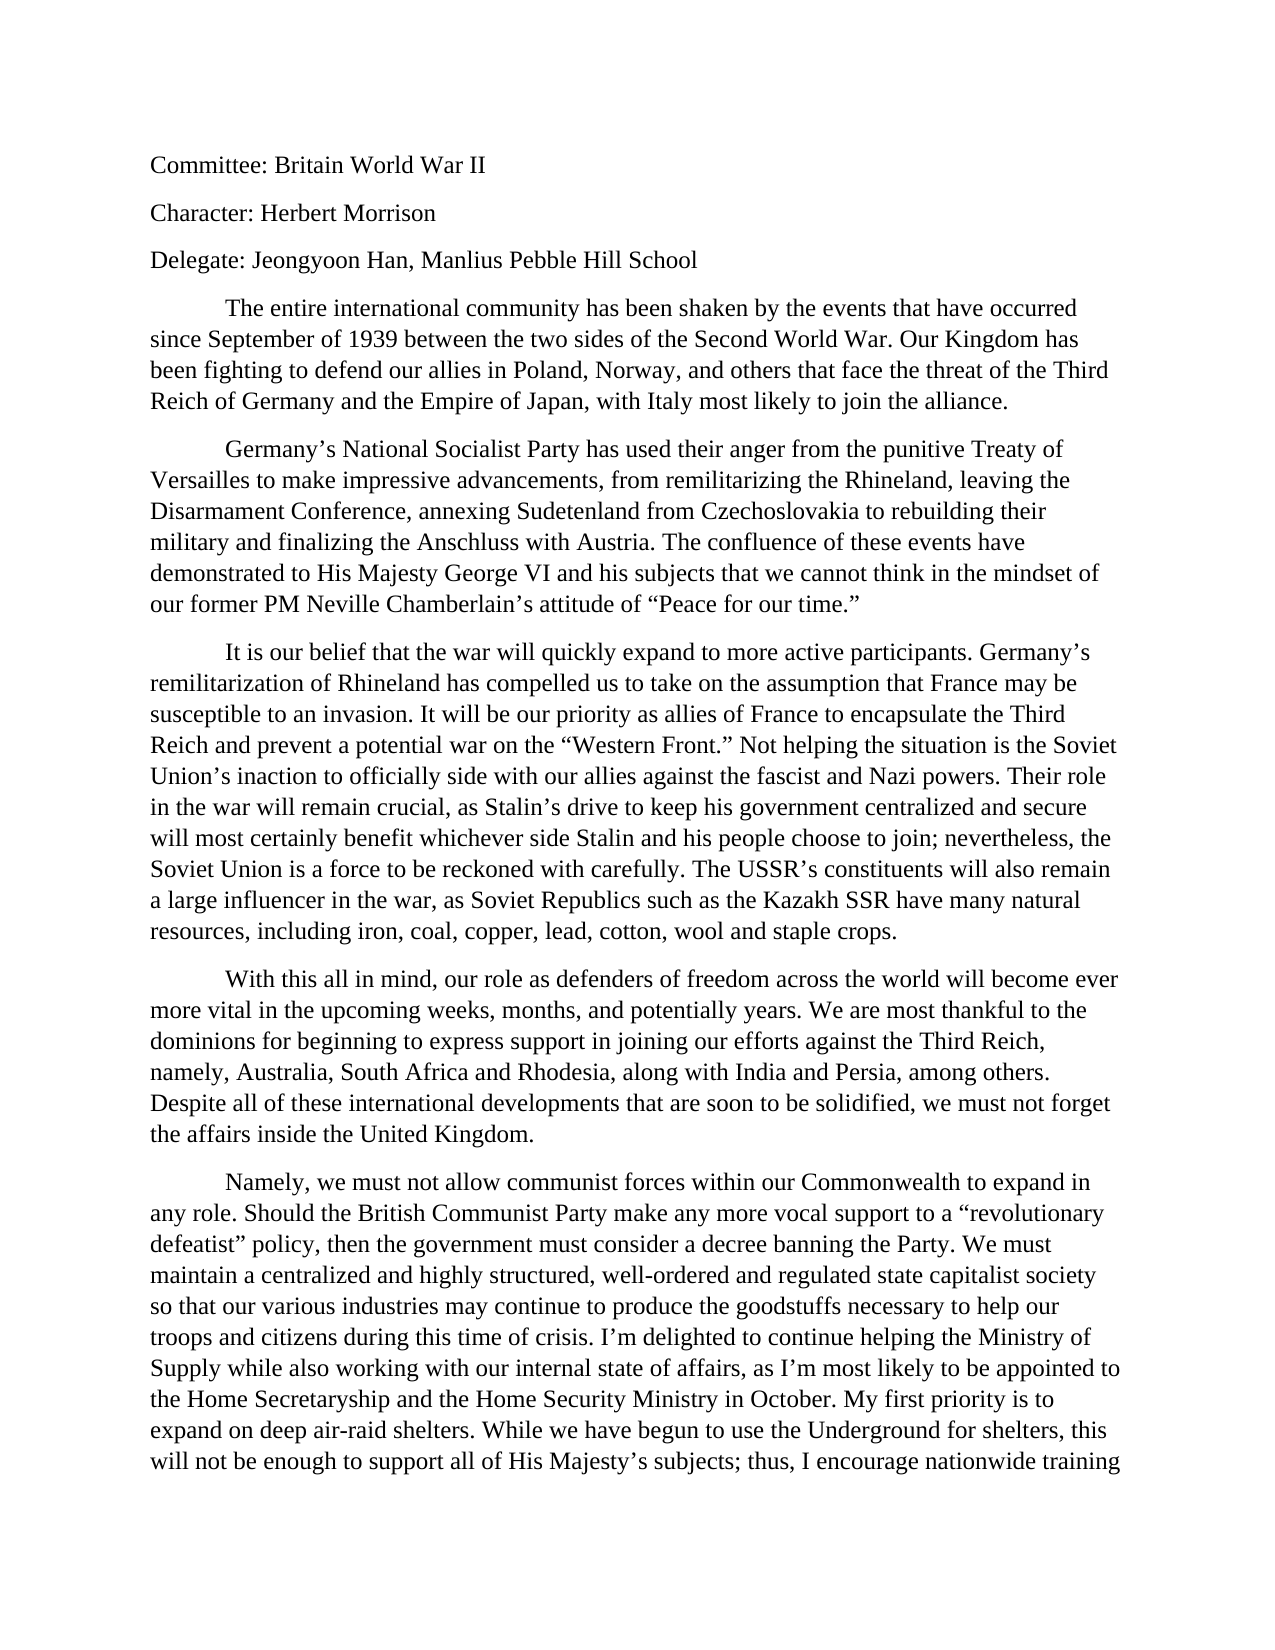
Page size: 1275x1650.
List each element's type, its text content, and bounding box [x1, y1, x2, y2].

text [150, 1167, 1125, 1475]
text Committee: Britain World War II [150, 150, 1125, 179]
text Character: Herbert Morrison [150, 198, 1125, 226]
text Delegate: Jeongyoon Han, Manlius Pebble Hill School [150, 245, 1125, 274]
text The entire international community has been shaken by the events that have occurred since September of 1939 between the two sides of the Second World War. Our Kingdom has been fighting to defend our allies in Poland, Norway, and others that face the threat of the Third Reich of Germany and the Empire of Japan, with Italy most likely to join the alliance. [150, 293, 1125, 415]
text Germany’s National Socialist Party has used their anger from the punitive Treaty of Versailles to make impressive advancements, from remilitarizing the Rhineland, leaving the Disarmament Conference, annexing Sudetenland from Czechoslovakia to rebuilding their military and finalizing the Anschluss with Austria. The confluence of these events have demonstrated to His Majesty George VI and his subjects that we cannot think in the mindset of our former PM Neville Chamberlain’s attitude of “Peace for our time.” [150, 434, 1125, 618]
text It is our belief that the war will quickly expand to more active participants. Germany’s remilitarization of Rhineland has compelled us to take on the assumption that France may be susceptible to an invasion. It will be our priority as allies of France to encapsulate the Third Reich and prevent a potential war on the “Western Front.” Not helping the situation is the Soviet Union’s inaction to officially side with our allies against the fascist and Nazi powers. Their role in the war will remain crucial, as Stalin’s drive to keep his government centralized and secure will most certainly benefit whichever side Stalin and his people choose to join; nevertheless, the Soviet Union is a force to be reckoned with carefully. The USSR’s constituents will also remain a large influencer in the war, as Soviet Republics such as the Kazakh SSR have many natural resources, including iron, coal, copper, lead, cotton, wool and staple crops. [150, 637, 1125, 945]
text With this all in mind, our role as defenders of freedom across the world will become ever more vital in the upcoming weeks, months, and potentially years. We are most thankful to the dominions for beginning to express support in joining our efforts against the Third Reich, namely, Australia, South Africa and Rhodesia, along with India and Persia, among others. Despite all of these international developments that are soon to be solidified, we must not forget the affairs inside the United Kingdom. [150, 964, 1125, 1148]
